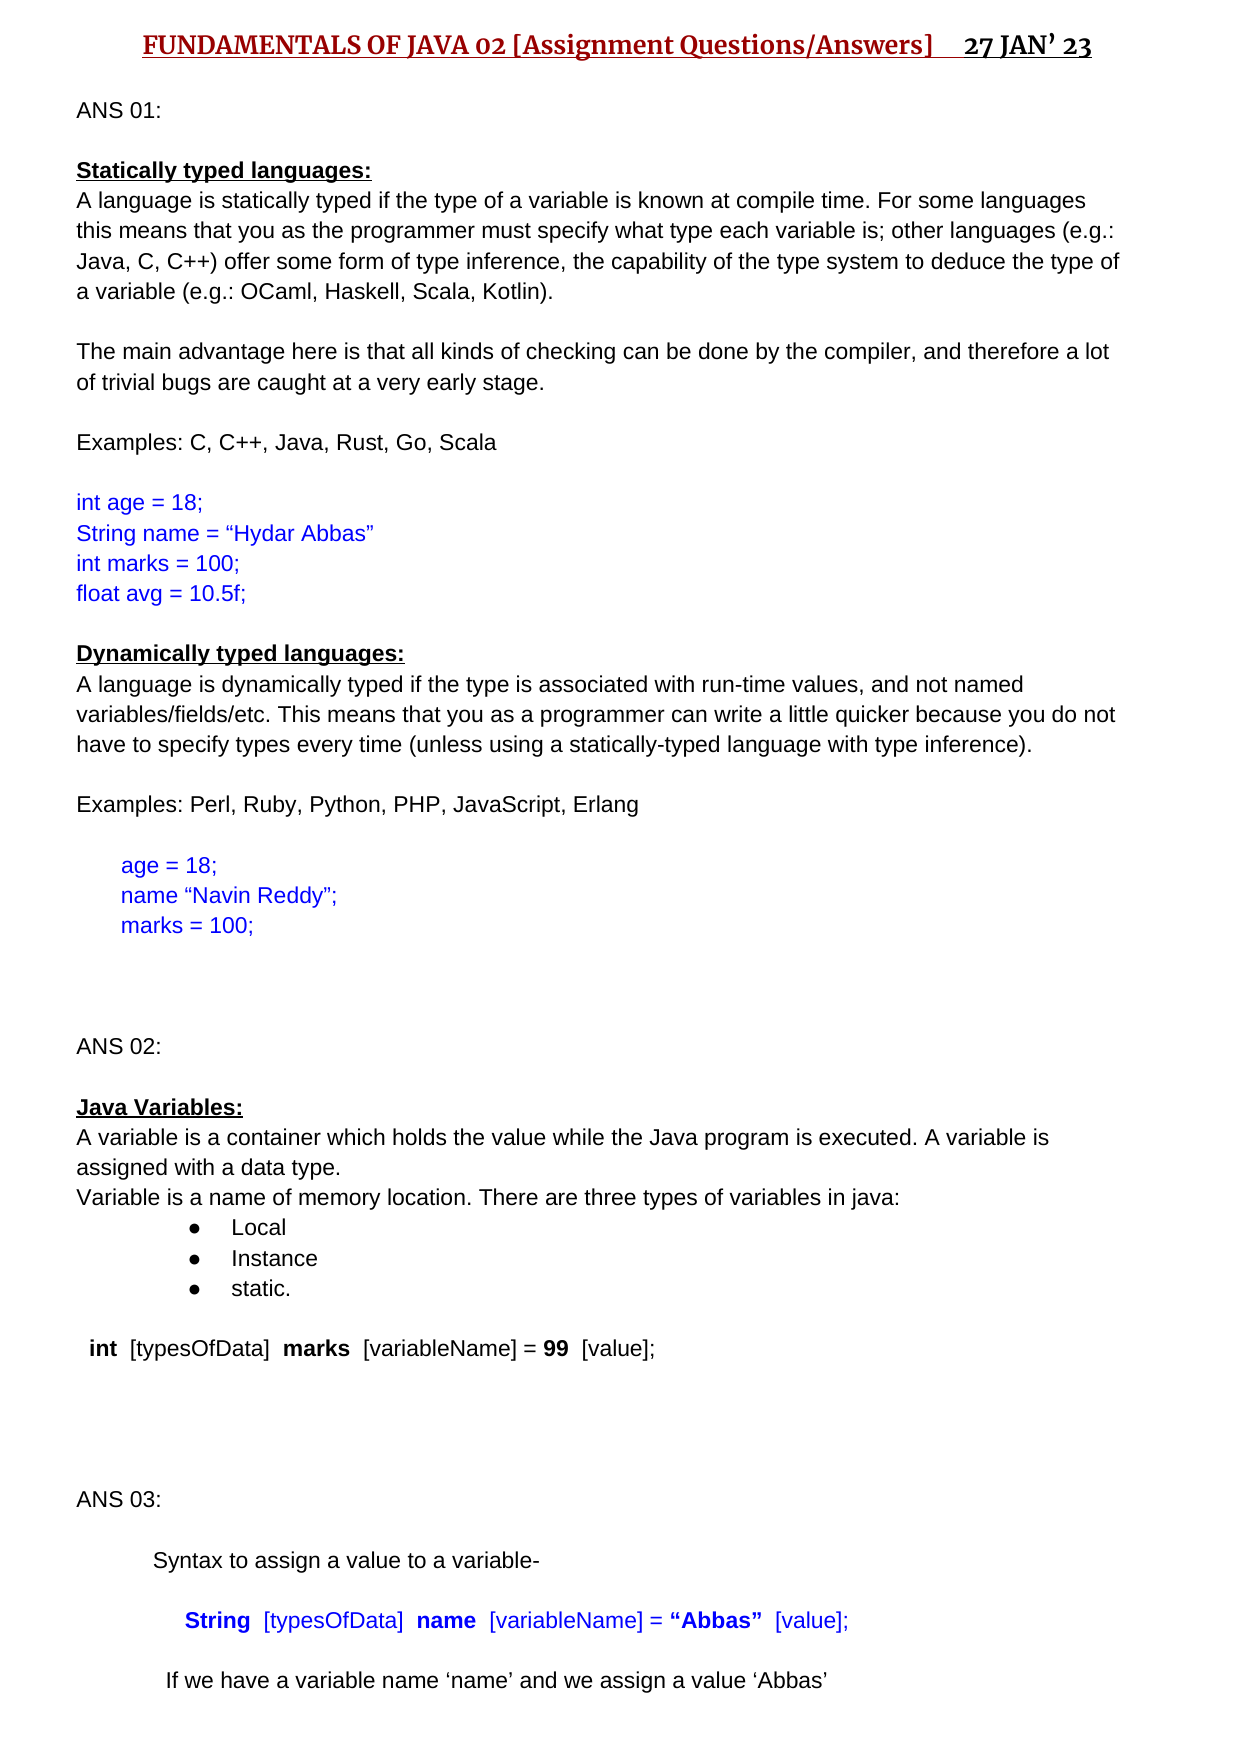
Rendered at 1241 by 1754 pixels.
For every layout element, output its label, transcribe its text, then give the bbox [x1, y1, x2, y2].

text String [typesOfData] name [variableName] = “Abbas” [value]; [76, 1607, 1124, 1633]
text float avg = 10.5f; [76, 580, 1124, 606]
text ANS 01: [76, 97, 1124, 123]
text int marks = 100; [76, 550, 1124, 576]
text Examples: C, C++, Java, Rust, Go, Scala [76, 429, 1124, 455]
text A variable is a container which holds the value while the Java program is executed. A variable is assigned with a data type. [76, 1124, 1124, 1180]
text ANS 02: [76, 1033, 1124, 1059]
text marks = 100; [76, 912, 1124, 938]
text int age = 18; [76, 489, 1124, 516]
text A language is statically typed if the type of a variable is known at compile time. For some languages this means that you as the programmer must specify what type each variable is; other languages (e.g.: Java, C, C++) offer some form of type inference, the capability of the type system to deduce the type of a variable (e.g.: OCaml, Haskell, Scala, Kotlin). [76, 187, 1124, 304]
text Dynamically typed languages: [76, 640, 1124, 667]
text int [typesOfData] marks [variableName] = 99 [value]; [76, 1335, 1124, 1361]
text Syntax to assign a value to a variable- [76, 1547, 1124, 1573]
list static. [187, 1275, 1124, 1301]
text Examples: Perl, Ruby, Python, PHP, JavaScript, Erlang [76, 791, 1124, 818]
text If we have a variable name ‘name’ and we assign a value ‘Abbas’ [76, 1667, 1124, 1694]
list Instance [187, 1244, 1124, 1271]
text Java Variables: [76, 1093, 1124, 1120]
text Statically typed languages: [76, 157, 1124, 183]
text Variable is a name of memory location. There are three types of variables in java: [76, 1184, 1124, 1210]
text FUNDAMENTALS OF JAVA 02 [Assignment Questions/Answers] 27 JAN’ 23 [17, 30, 1158, 62]
text String name = “Hydar Abbas” [76, 519, 1124, 546]
text The main advantage here is that all kinds of checking can be done by the compiler, and therefore a lot of trivial bugs are caught at a very early stage. [76, 338, 1124, 395]
list Local [187, 1214, 1124, 1241]
text ANS 03: [76, 1486, 1124, 1512]
text A language is dynamically typed if the type is associated with run-time values, and not named variables/fields/etc. This means that you as a programmer can write a little quicker because you do not have to specify types every time (unless using a statically-typed language with type inference). [76, 671, 1124, 757]
text name “Navin Reddy”; [76, 882, 1124, 908]
text age = 18; [76, 852, 1124, 878]
